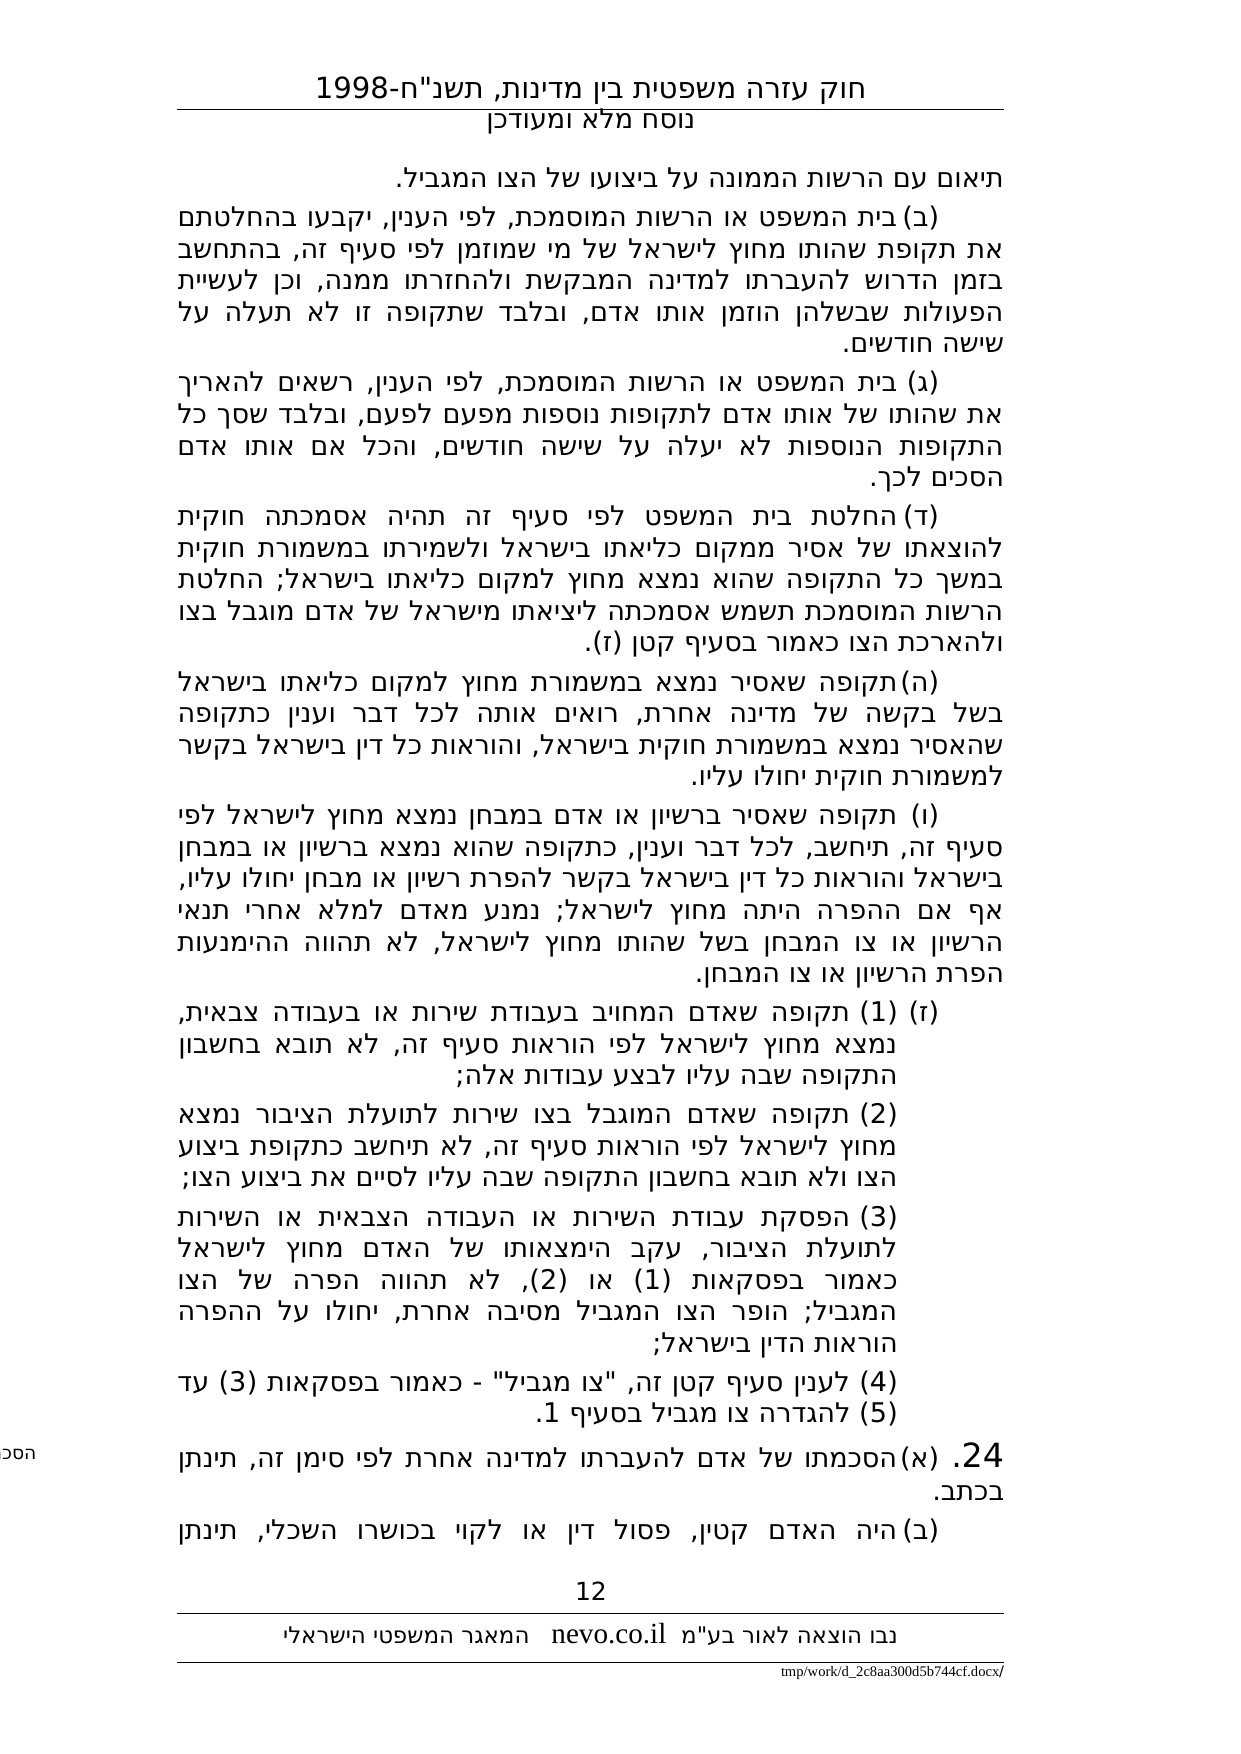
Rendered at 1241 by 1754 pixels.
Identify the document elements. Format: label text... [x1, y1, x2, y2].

text (4) לענין סעיף קטן זה, "צו מגביל" - כאמור בפסקאות (3) עד (5) להגדרה צו מגביל בסעיף 1. [177, 1366, 898, 1429]
text (ה) תקופה שאסיר נמצא במשמורת מחוץ למקום כליאתו בישראל בשל בקשה של מדינה אחרת, רואים אותה לכל דבר וענין כתקופה שהאסיר נמצא במשמורת חוקית בישראל, והוראות כל דין בישראל בקשר למשמורת חוקית יחולו עליו. [177, 666, 1004, 792]
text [177, 1515, 1004, 1546]
text (ו) תקופה שאסיר ברשיון או אדם במבחן נמצא מחוץ לישראל לפי סעיף זה, תיחשב, לכל דבר וענין, כתקופה שהוא נמצא ברשיון או במבחן בישראל והוראות כל דין בישראל בקשר להפרת רשיון או מבחן יחולו עליו, אף אם ההפרה היתה מחוץ לישראל; נמנע מאדם למלא אחרי תנאי הרשיון או צו המבחן בשל שהותו מחוץ לישראל, לא תהווה ההימנעות הפרת הרשיון או צו המבחן. [177, 799, 1004, 989]
text (2) תקופה שאדם המוגבל בצו שירות לתועלת הציבור נמצא מחוץ לישראל לפי הוראות סעיף זה, לא תיחשב כתקופת ביצוע הצו ולא תובא בחשבון התקופה שבה עליו לסיים את ביצוע הצו; [177, 1099, 898, 1193]
text 24. (א) הסכמתו של אדם להעברתו למדינה אחרת לפי סימן זה, תינתן בכתב. [177, 1437, 1004, 1507]
text (ד) החלטת בית המשפט לפי סעיף זה תהיה אסמכתה חוקית להוצאתו של אסיר ממקום כליאתו בישראל ולשמירתו במשמורת חוקית במשך כל התקופה שהוא נמצא מחוץ למקום כליאתו בישראל; החלטת הרשות המוסמכת תשמש אסמכתה ליציאתו מישראל של אדם מוגבל בצו ולהארכת הצו כאמור בסעיף קטן (ז). [177, 501, 1004, 658]
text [177, 162, 1004, 194]
text (ב) בית המשפט או הרשות המוסמכת, לפי הענין, יקבעו בהחלטתם את תקופת שהותו מחוץ לישראל של מי שמוזמן לפי סעיף זה, בהתחשב בזמן הדרוש להעברתו למדינה המבקשת ולהחזרתו ממנה, וכן לעשיית הפעולות שבשלהן הוזמן אותו אדם, ובלבד שתקופה זו לא תעלה על שישה חודשים. [177, 201, 1004, 359]
text (ז) (1) תקופה שאדם המחויב בעבודת שירות או בעבודה צבאית, נמצא מחוץ לישראל לפי הוראות סעיף זה, לא תובא בחשבון התקופה שבה עליו לבצע עבודות אלה; [177, 996, 1004, 1091]
text (ג) בית המשפט או הרשות המוסמכת, לפי הענין, רשאים להאריך את שהותו של אותו אדם לתקופות נוספות מפעם לפעם, ובלבד שסך כל התקופות הנוספות לא יעלה על שישה חודשים, והכל אם אותו אדם הסכים לכך. [177, 367, 1004, 493]
text (3) הפסקת עבודת השירות או העבודה הצבאית או השירות לתועלת הציבור, עקב הימצאותו של האדם מחוץ לישראל כאמור בפסקאות (1) או (2), לא תהווה הפרה של הצו המגביל; הופר הצו המגביל מסיבה אחרת, יחולו על ההפרה הוראות הדין בישראל; [177, 1201, 898, 1359]
